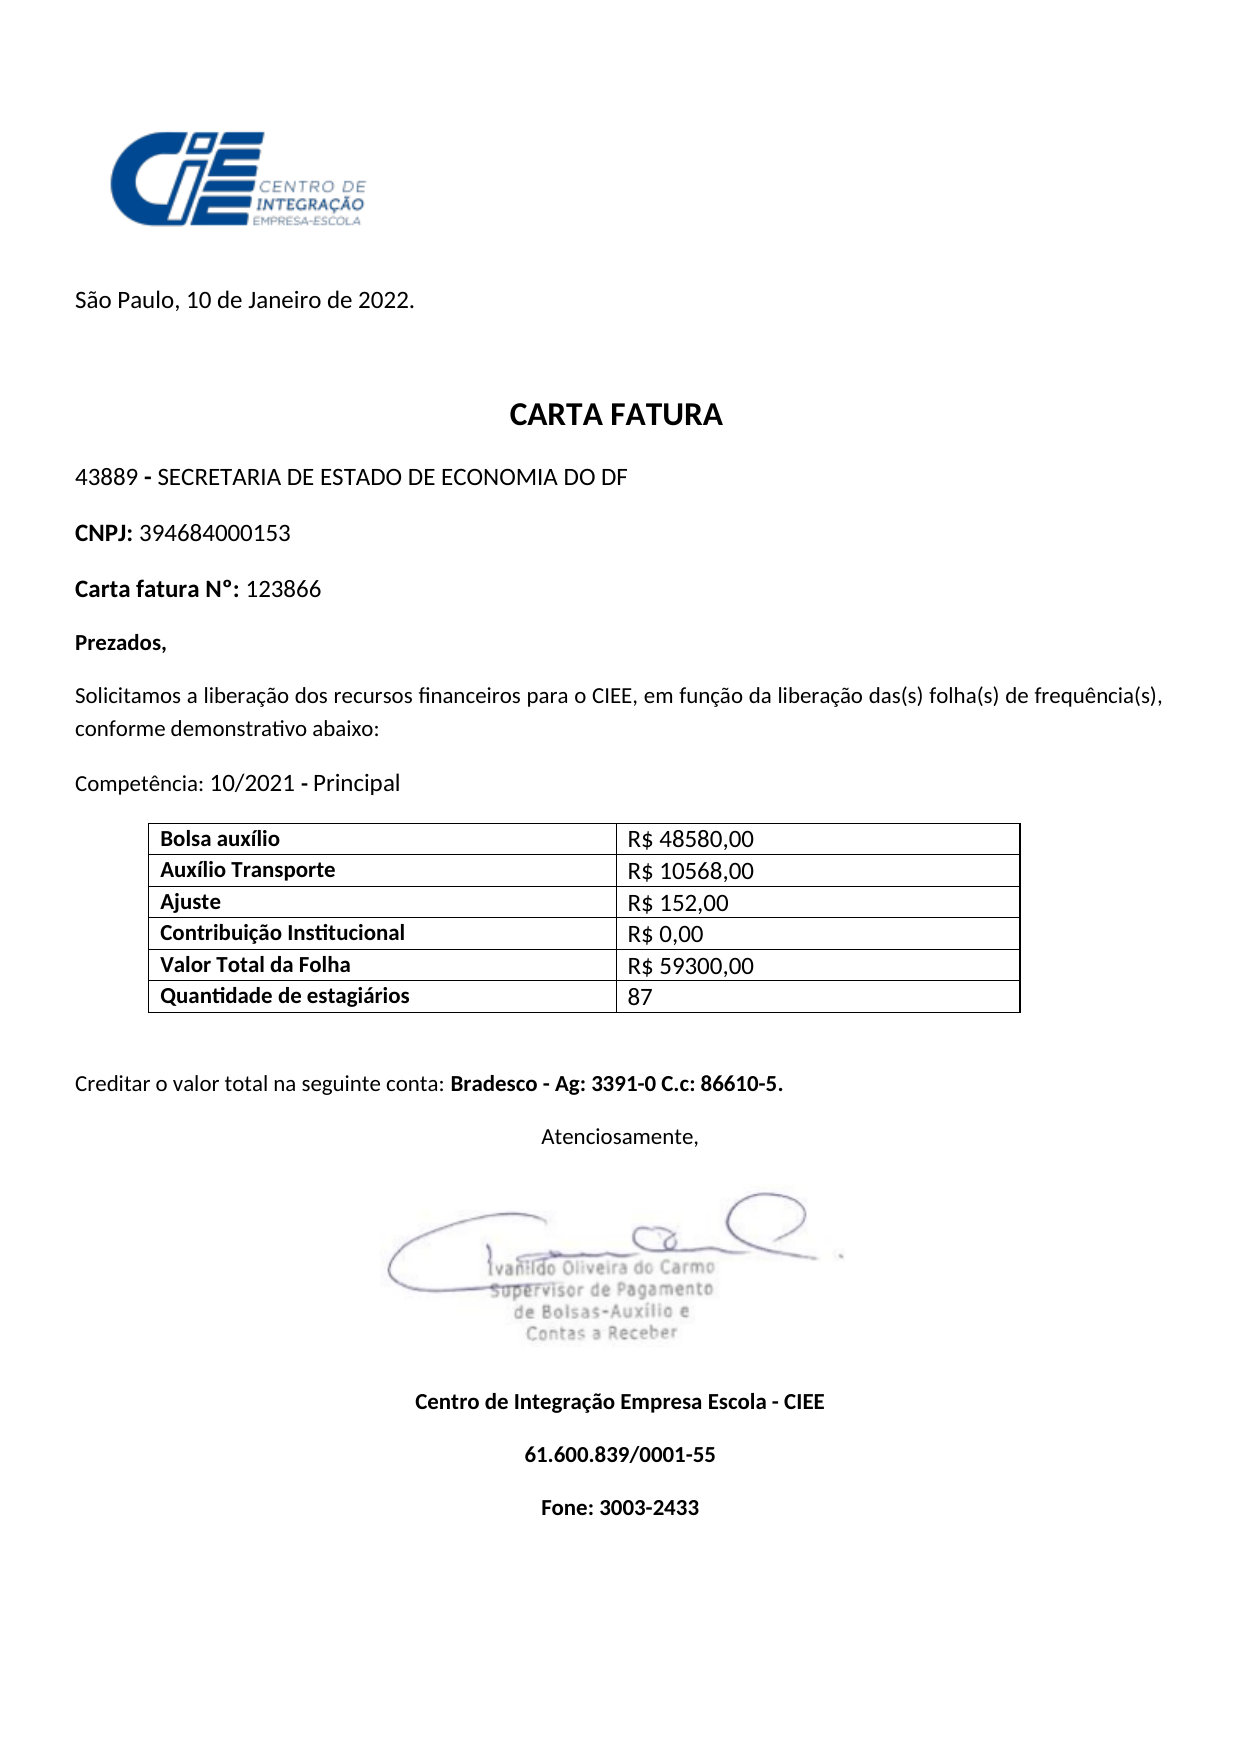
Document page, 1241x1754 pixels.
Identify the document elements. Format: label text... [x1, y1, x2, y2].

text 61.600.839/0001-55 [75, 1440, 1165, 1468]
table_cell Valor Total da Folha [149, 950, 616, 980]
table_header R$ 48580,00 [617, 824, 1019, 854]
text São Paulo, 10 de Janeiro de 2022. [75, 284, 1165, 315]
text Centro de Integração Empresa Escola - CIEE [75, 1387, 1165, 1415]
text 43889 - SECRETARIA DE ESTADO DE ECONOMIA DO DF [75, 461, 1165, 492]
table_cell R$ 0,00 [617, 918, 1019, 949]
text Competência: 10/2021 - Principal [75, 767, 1165, 797]
text Carta fatura Nº: 123866 [75, 573, 1165, 603]
picture [377, 1175, 863, 1363]
table_header Bolsa auxílio [149, 824, 616, 854]
text Solicitamos a liberação dos recursos financeiros para o CIEE, em função da liberação das(s) folha(s) de frequência(s), conforme demonstrativo abaixo: [75, 682, 1165, 742]
picture [75, 101, 389, 260]
table_cell Ajuste [149, 887, 616, 917]
text Creditar o valor total na seguinte conta: Bradesco - Ag: 3391-0 C.c: 86610-5. [75, 1069, 1165, 1097]
table_cell R$ 59300,00 [617, 950, 1019, 980]
table_cell R$ 10568,00 [617, 855, 1019, 886]
table_cell R$ 152,00 [617, 887, 1019, 917]
table_cell 87 [617, 981, 1019, 1012]
text Prezados, [75, 628, 1165, 657]
text Atenciosamente, [75, 1122, 1165, 1150]
table_cell Contribuição Institucional [149, 918, 616, 949]
text Fone: 3003-2433 [75, 1493, 1165, 1521]
table_cell Auxílio Transporte [149, 855, 616, 886]
text CNPJ: 394684000153 [75, 517, 1165, 547]
table_cell Quantidade de estagiários [149, 981, 616, 1012]
text CARTA FATURA [75, 393, 1165, 434]
